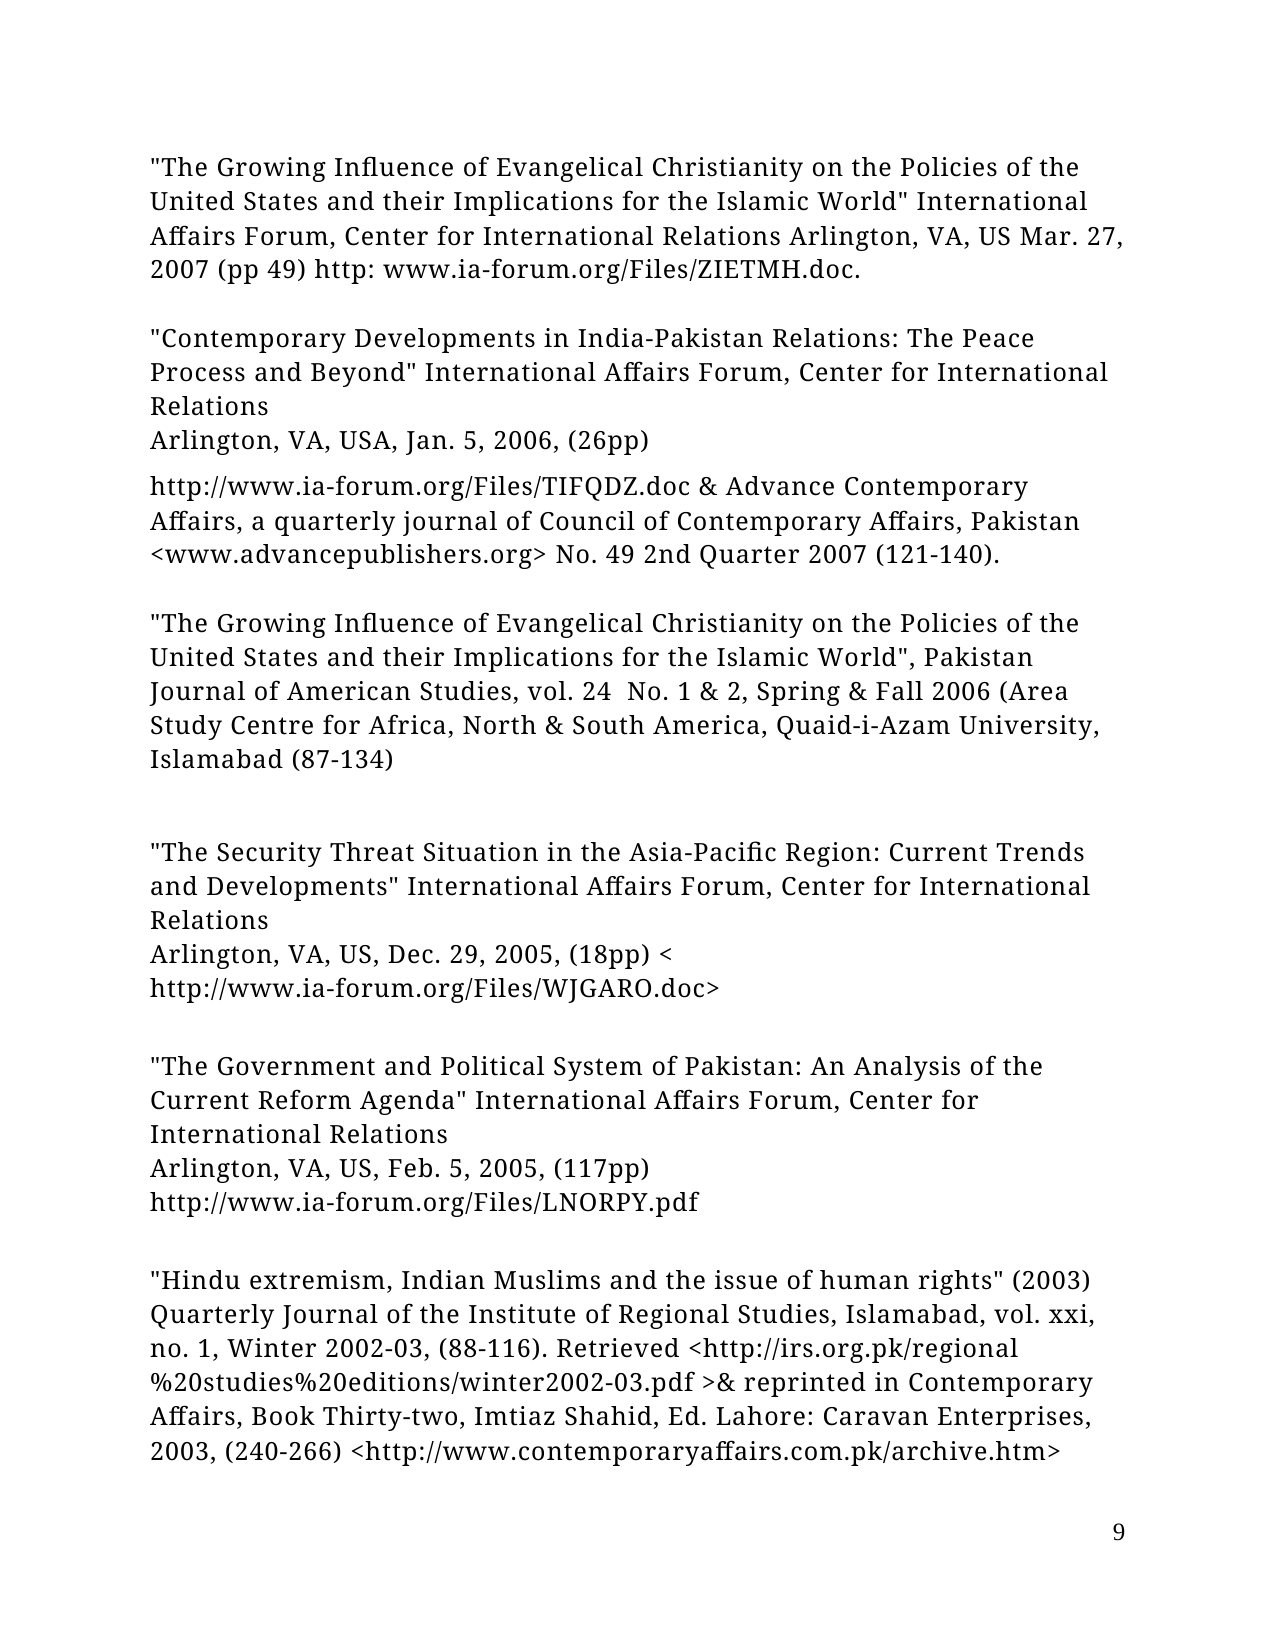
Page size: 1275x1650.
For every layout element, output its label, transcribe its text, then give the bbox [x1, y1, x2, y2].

text "The Government and Political System of Pakistan: An Analysis of the Current Reform Agenda" International Affairs Forum, Center for International Relations Arlington, VA, US, Feb. 5, 2005, (117pp) http://www.ia-forum.org/Files/LNORPY.pdf [150, 1049, 1125, 1250]
text "The Growing Influence of Evangelical Christianity on the Policies of the United States and their Implications for the Islamic World" International Affairs Forum, Center for International Relations Arlington, VA, US Mar. 27, 2007 (pp 49) http: www.ia-forum.org/Files/ZIETMH.doc. "Contemporary Developments in India-Pakistan Relations: The Peace Process and Beyond" International Affairs Forum, Center for International Relations Arlington, VA, USA, Jan. 5, 2006, (26pp) [150, 150, 1125, 457]
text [150, 1263, 1125, 1467]
text "The Security Threat Situation in the Asia-Pacific Region: Current Trends and Developments" International Affairs Forum, Center for International Relations Arlington, VA, US, Dec. 29, 2005, (18pp) < http://www.ia-forum.org/Files/WJGARO.doc> [150, 835, 1125, 1036]
text http://www.ia-forum.org/Files/TIFQDZ.doc & Advance Contemporary Affairs, a quarterly journal of Council of Contemporary Affairs, Pakistan <www.advancepublishers.org> No. 49 2nd Quarter 2007 (121-140). "The Growing Influence of Evangelical Christianity on the Policies of the United States and their Implications for the Islamic World", Pakistan Journal of American Studies, vol. 24 No. 1 & 2, Spring & Fall 2006 (Area Study Centre for Africa, North & South America, Quaid-i-Azam University, Islamabad (87-134) [150, 469, 1125, 776]
